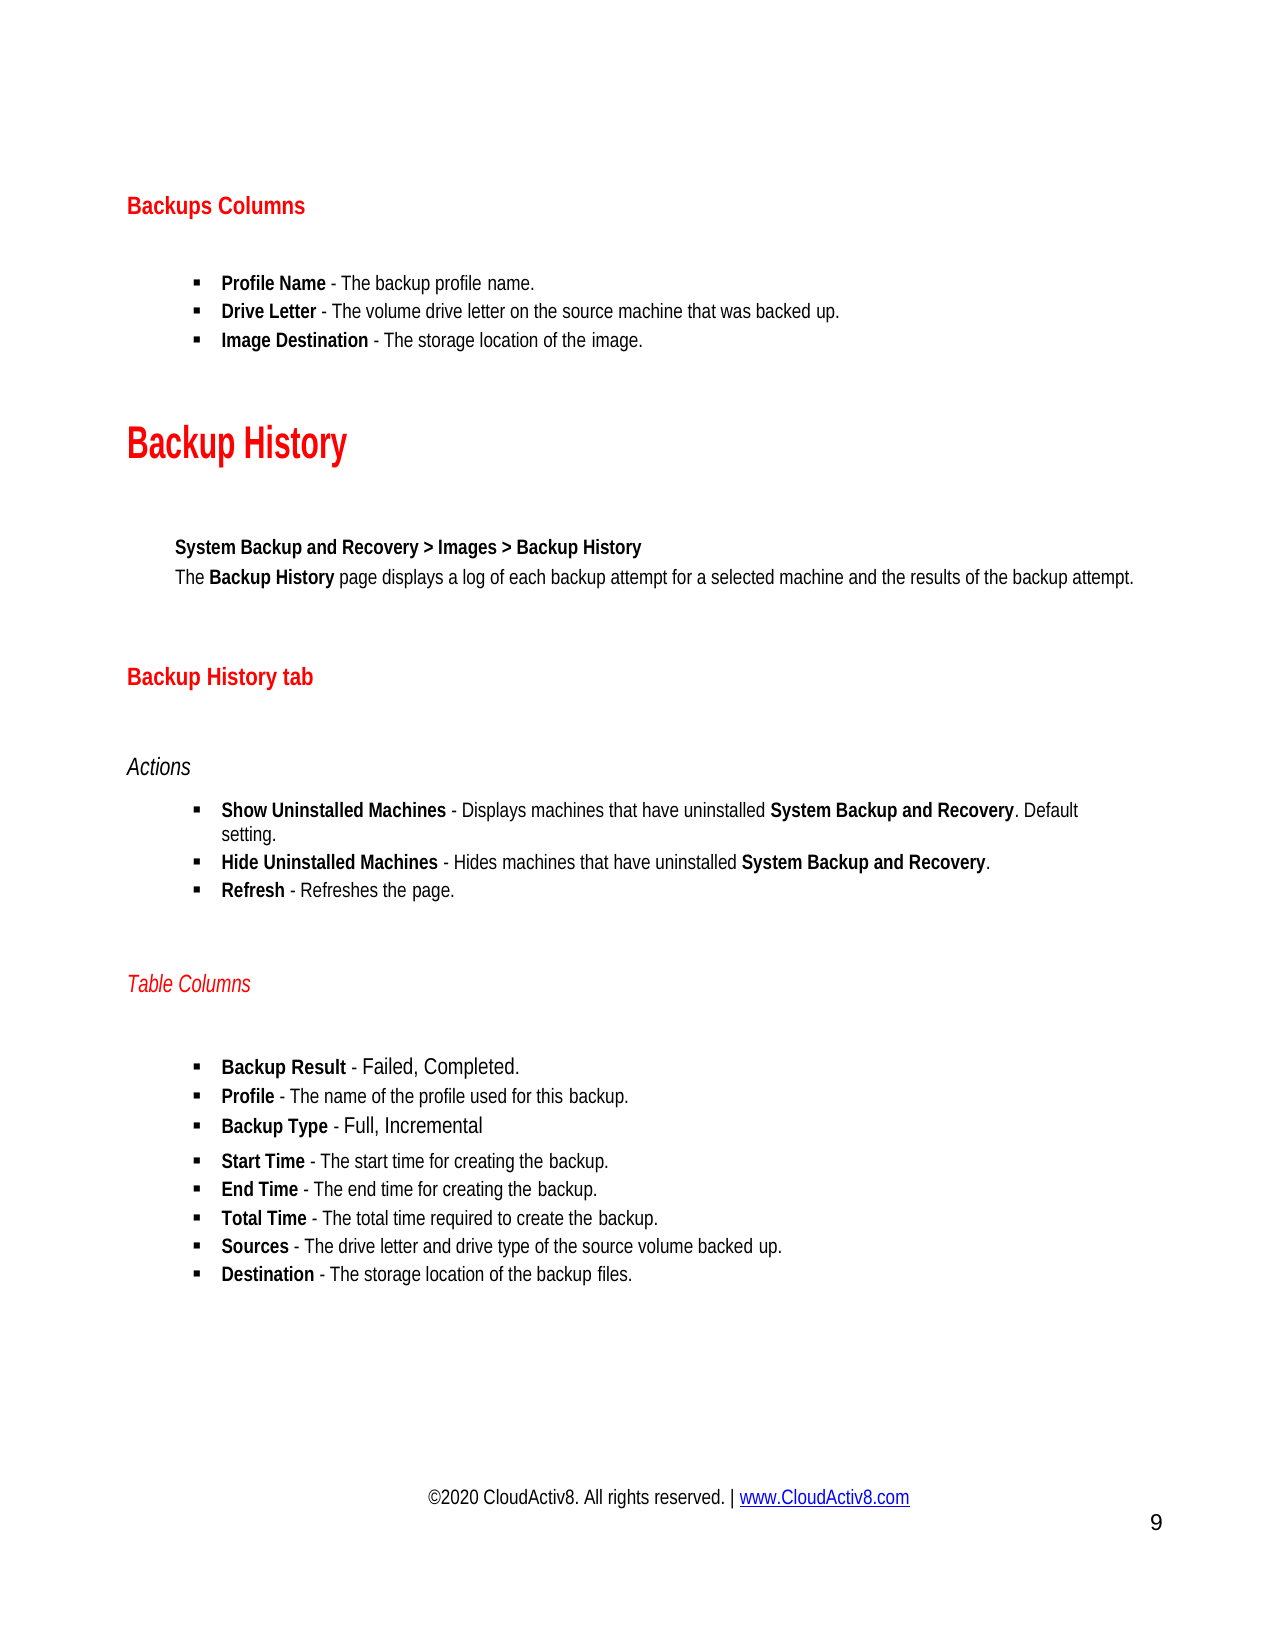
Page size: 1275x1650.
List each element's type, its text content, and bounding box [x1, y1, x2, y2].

list Profile Name - The backup profile name. [192, 271, 1162, 295]
list Total Time - The total time required to create the backup. [192, 1205, 1162, 1229]
subtitle Actions [127, 752, 1162, 781]
text Backup History tab [127, 662, 1162, 691]
list Hide Uninstalled Machines - Hides machines that have uninstalled System Backup and Recovery. [192, 850, 1162, 874]
subtitle Backups Columns [127, 191, 1162, 219]
subtitle Table Columns [127, 969, 1162, 997]
text The Backup History page displays a log of each backup attempt for a selected machine and the results of the backup attempt. [175, 565, 1148, 589]
list Backup Result - Failed, Completed. [192, 1053, 1162, 1079]
list Profile - The name of the profile used for this backup. [192, 1084, 1162, 1108]
list Destination - The storage location of the backup files. [192, 1262, 1162, 1286]
subtitle Backup History [127, 416, 1162, 468]
list Image Destination - The storage location of the image. [192, 327, 1162, 351]
list End Time - The end time for creating the backup. [192, 1177, 1162, 1201]
list Refresh - Refreshes the page. [192, 878, 1162, 902]
list Sources - The drive letter and drive type of the source volume backed up. [192, 1233, 1162, 1257]
list Show Uninstalled Machines - Displays machines that have uninstalled System Backup and Recovery. Default setting. [192, 798, 1081, 846]
subtitle System Backup and Recovery > Images > Backup History [175, 534, 1162, 558]
list Start Time - The start time for creating the backup. [192, 1149, 1162, 1173]
list Drive Letter - The volume drive letter on the source machine that was backed up. [192, 299, 1162, 323]
list Backup Type - Full, Incremental [192, 1112, 1162, 1139]
